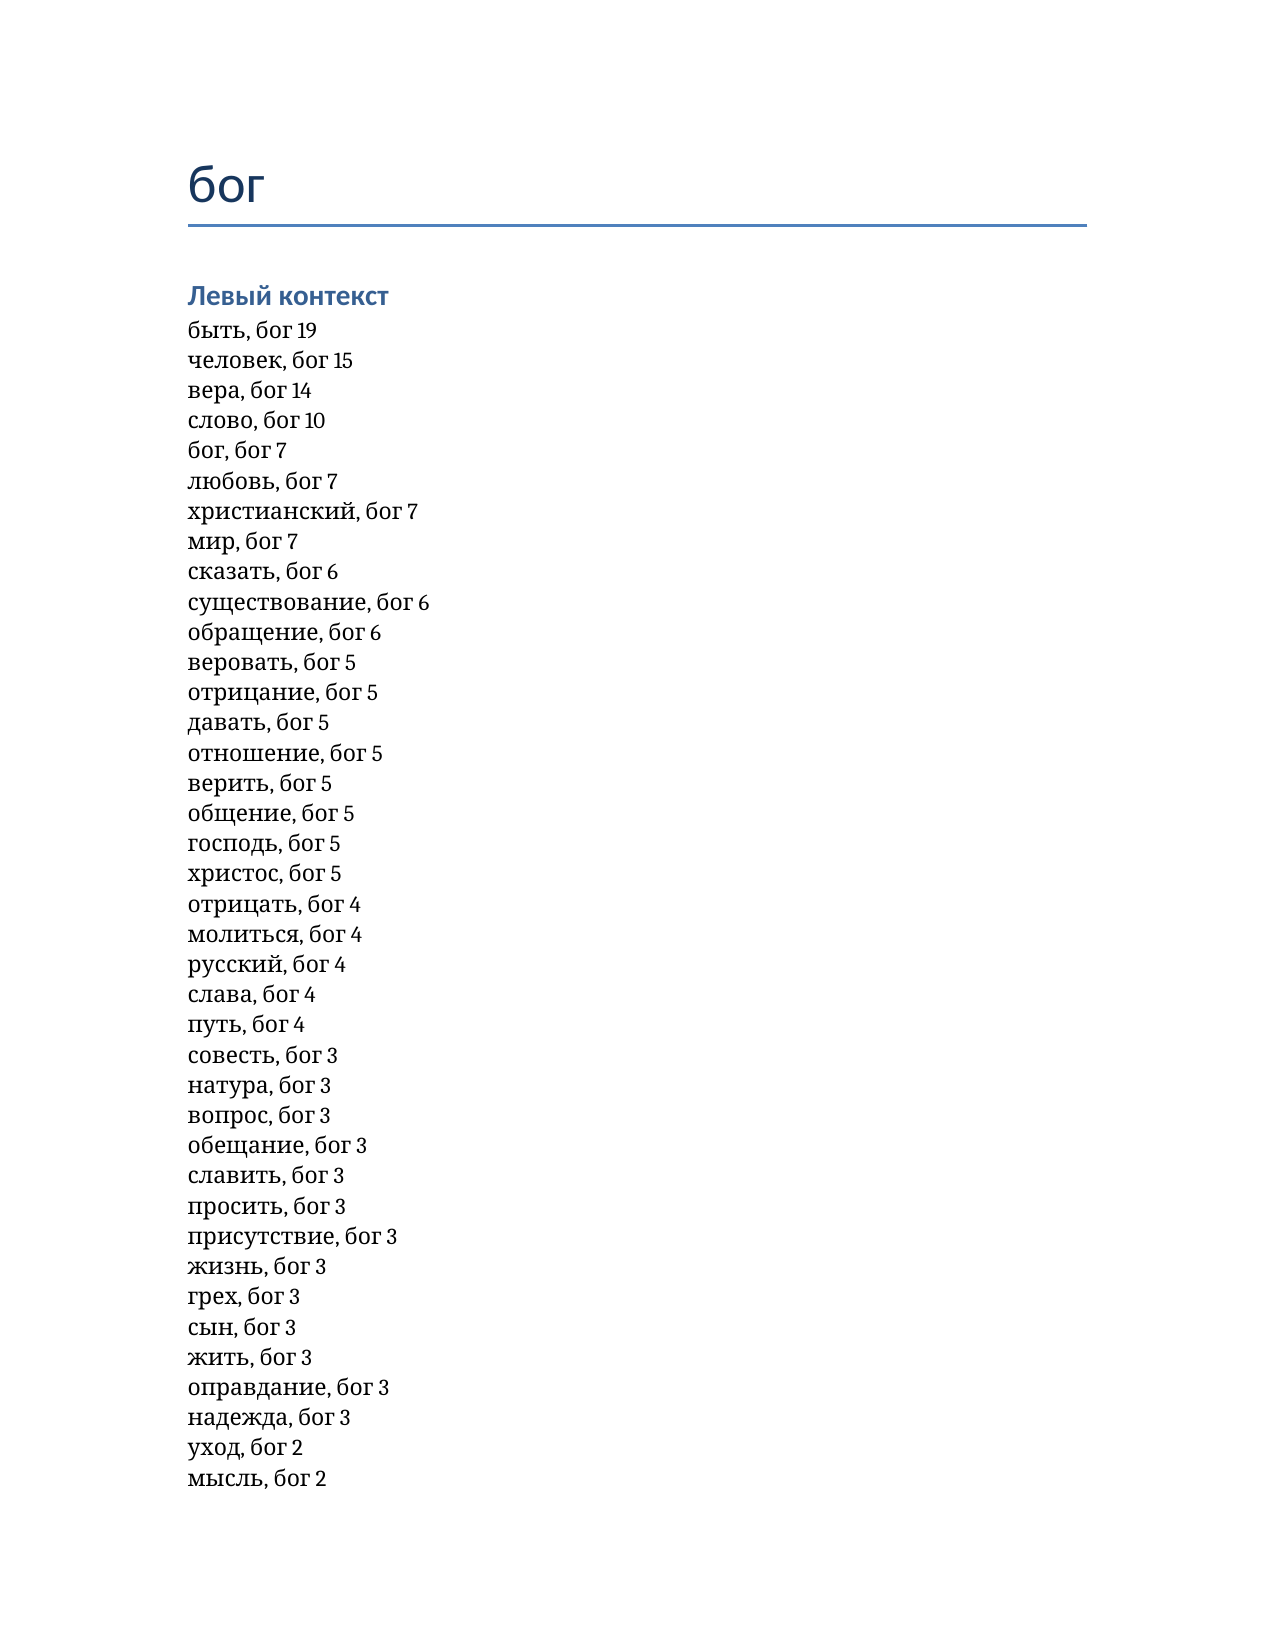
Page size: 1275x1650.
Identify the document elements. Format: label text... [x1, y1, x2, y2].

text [187, 317, 1087, 1492]
subtitle Левый контекст [187, 277, 1087, 312]
title бог [187, 150, 1087, 227]
